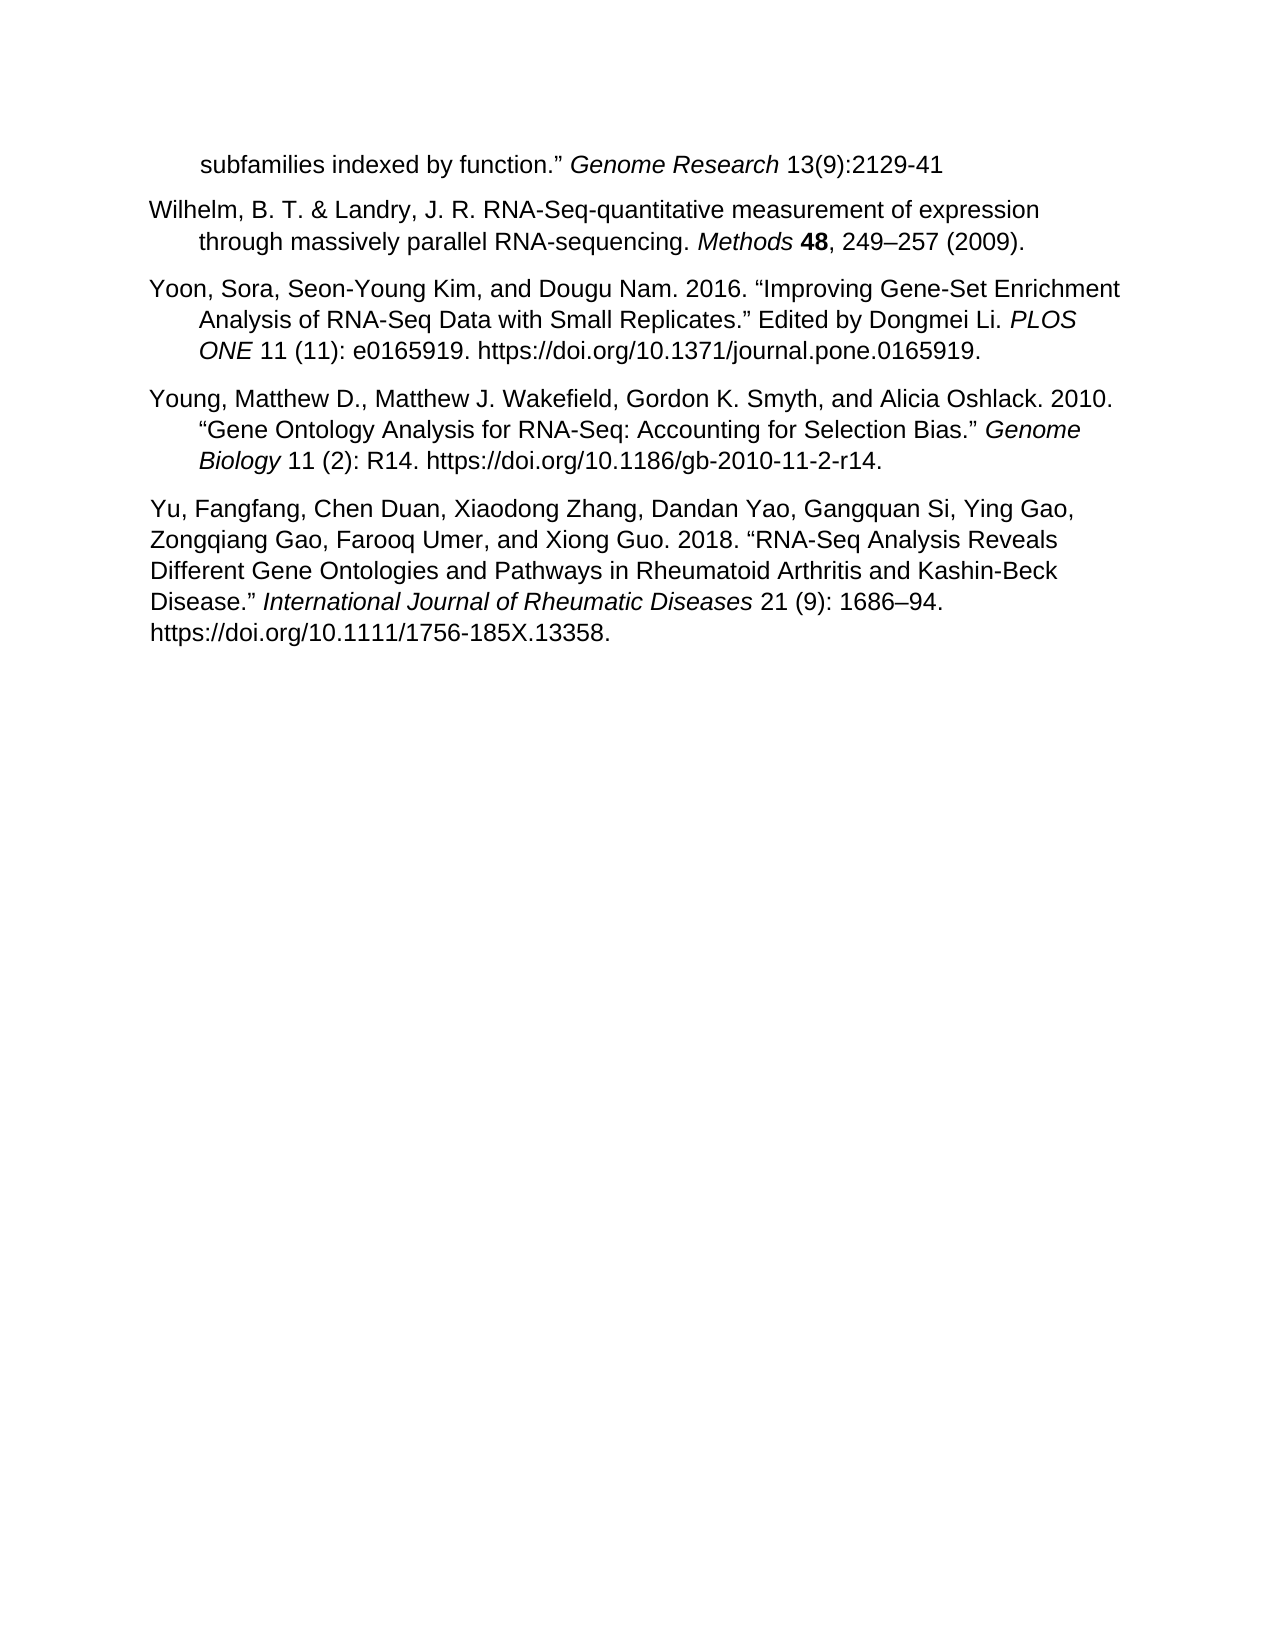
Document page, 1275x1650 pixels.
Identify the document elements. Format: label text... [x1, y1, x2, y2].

text Wilhelm, B. T. & Landry, J. R. RNA-Seq-quantitative measurement of expression through massively parallel RNA-sequencing. Methods 48, 249–257 (2009). [148, 195, 1125, 255]
text Yoon, Sora, Seon-Young Kim, and Dougu Nam. 2016. “Improving Gene-Set Enrichment Analysis of RNA-Seq Data with Small Replicates.” Edited by Dongmei Li. PLOS ONE 11 (11): e0165919. https://doi.org/10.1371/journal.pone.0165919. [148, 274, 1125, 365]
text Yu, Fangfang, Chen Duan, Xiaodong Zhang, Dandan Yao, Gangquan Si, Ying Gao, Zongqiang Gao, Farooq Umer, and Xiong Guo. 2018. “RNA-Seq Analysis Reveals Different Gene Ontologies and Pathways in Rheumatoid Arthritis and Kashin-Beck Disease.” International Journal of Rheumatic Diseases 21 (9): 1686–94. https://doi.org/10.1111/1756-185X.13358. [150, 494, 1125, 647]
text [150, 150, 1125, 179]
text Young, Matthew D., Matthew J. Wakefield, Gordon K. Smyth, and Alicia Oshlack. 2010. “Gene Ontology Analysis for RNA-Seq: Accounting for Selection Bias.” Genome Biology 11 (2): R14. https://doi.org/10.1186/gb-2010-11-2-r14. [148, 384, 1125, 475]
